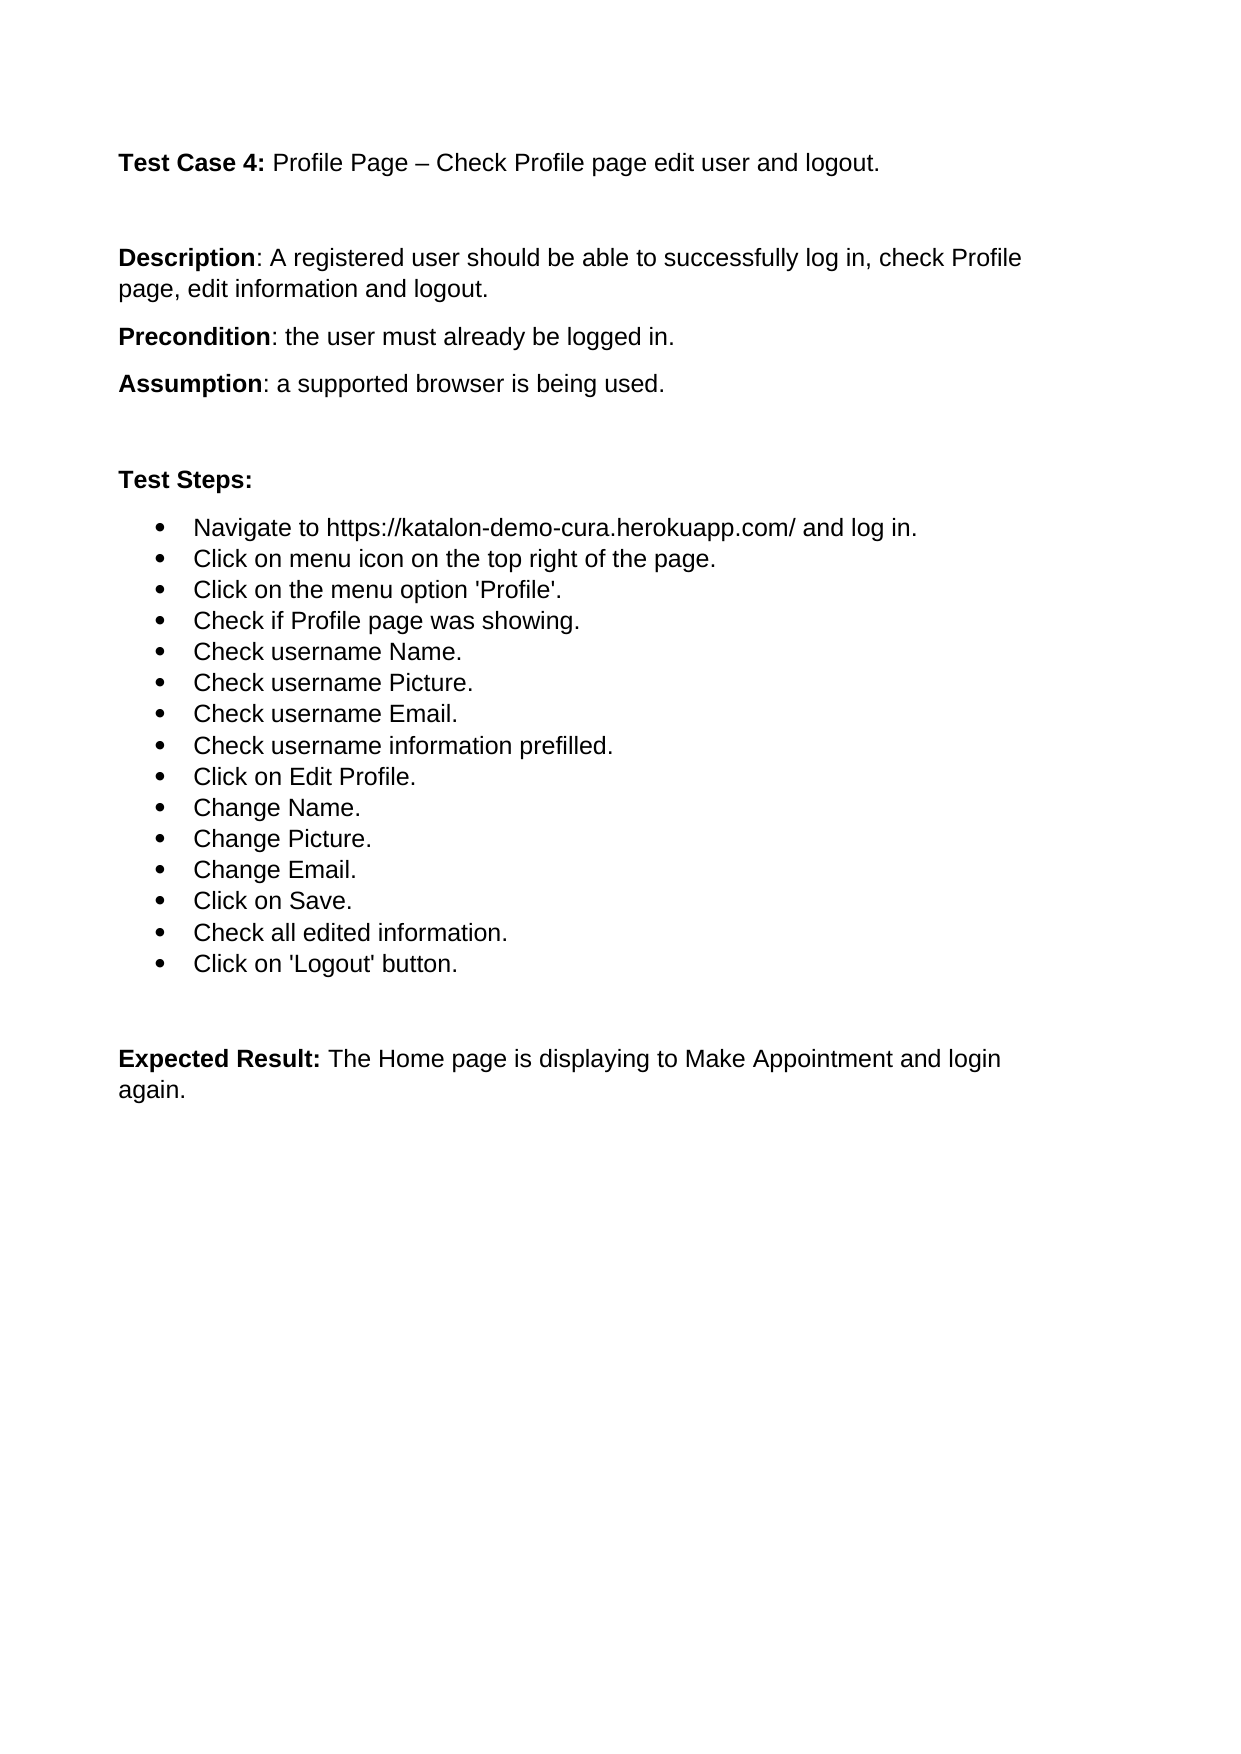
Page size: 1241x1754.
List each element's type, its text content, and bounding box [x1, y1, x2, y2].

list Click on 'Logout' button. [156, 949, 1063, 977]
list Check username Picture. [156, 668, 1063, 697]
list Click on the menu option 'Profile'. [156, 575, 1063, 604]
list Change Picture. [156, 824, 1063, 853]
list Click on Save. [156, 886, 1063, 915]
list Check if Profile page was showing. [156, 606, 1063, 635]
list Change Email. [156, 855, 1063, 884]
text Test Steps: [118, 465, 1063, 494]
text Assumption: a supported browser is being used. [118, 369, 1063, 398]
text Test Case 4: Profile Page – Check Profile page edit user and logout. [118, 148, 1063, 176]
list Click on Edit Profile. [156, 762, 1063, 791]
list Change Name. [156, 793, 1063, 822]
list Navigate to https://katalon-demo-cura.herokuapp.com/ and log in. [156, 513, 1063, 541]
list Check username Email. [156, 699, 1063, 728]
text Precondition: the user must already be logged in. [118, 322, 1063, 351]
list Check username Name. [156, 637, 1063, 666]
list Check username information prefilled. [156, 731, 1063, 759]
list Click on menu icon on the top right of the page. [156, 544, 1063, 573]
text Description: A registered user should be able to successfully log in, check Profile page, edit information and logout. [118, 243, 1063, 303]
text Expected Result: The Home page is displaying to Make Appointment and login again. [118, 1044, 1063, 1104]
list Check all edited information. [156, 917, 1063, 946]
